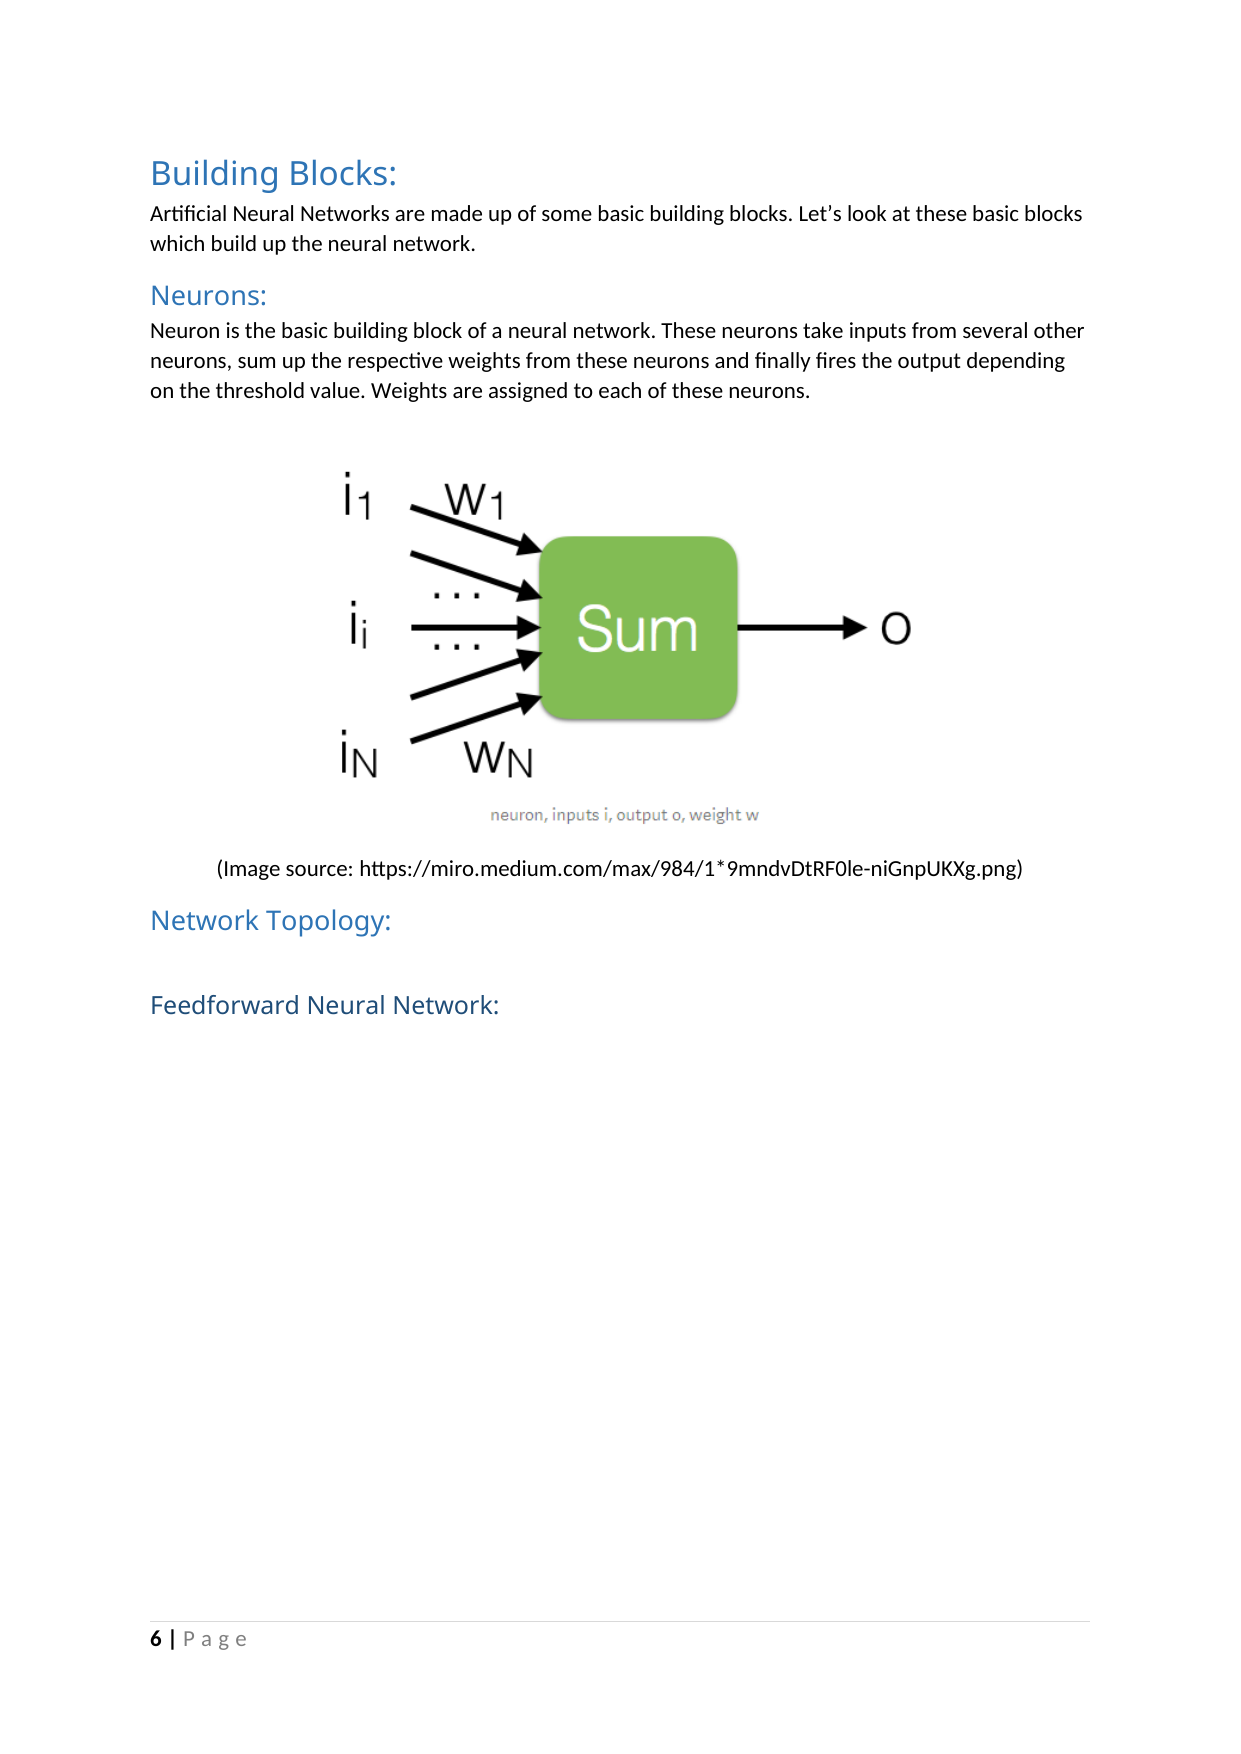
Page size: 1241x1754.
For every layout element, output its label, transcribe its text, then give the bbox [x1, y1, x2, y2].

subtitle Network Topology: [150, 901, 1090, 938]
text (Image source: https://miro.medium.com/max/984/1*9mndvDtRF0le-niGnpUKXg.png) [150, 854, 1090, 882]
subtitle Building Blocks: [150, 150, 1090, 195]
subtitle Neurons: [150, 276, 1090, 313]
text Artificial Neural Networks are made up of some basic building blocks. Let’s look at these basic blocks which build up the neural network. [150, 199, 1090, 257]
subtitle Feedforward Neural Network: [150, 988, 1090, 1022]
text Neuron is the basic building block of a neural network. These neurons take inputs from several other neurons, sum up the respective weights from these neurons and finally fires the output depending on the threshold value. Weights are assigned to each of these neurons. [150, 316, 1090, 404]
